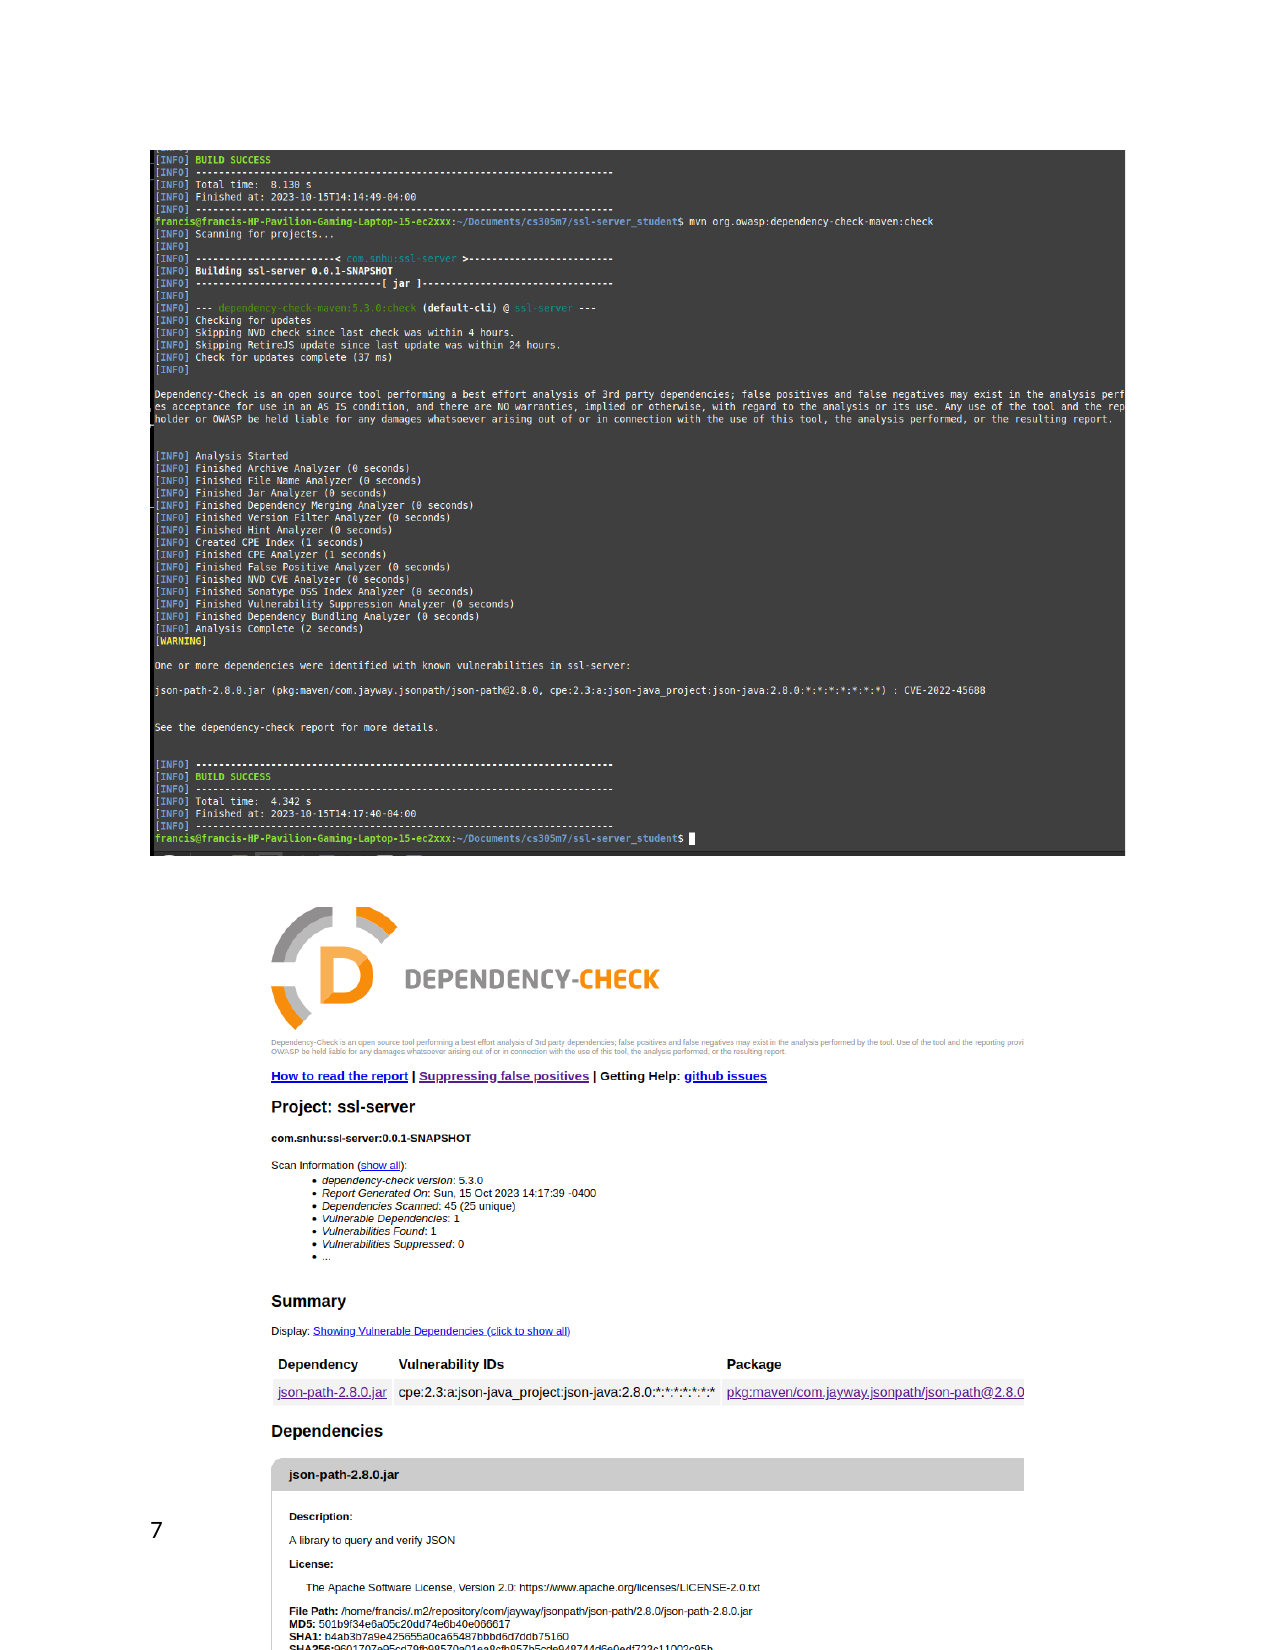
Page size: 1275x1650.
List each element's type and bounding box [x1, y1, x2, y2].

picture [264, 907, 1024, 1650]
picture [150, 150, 1125, 856]
